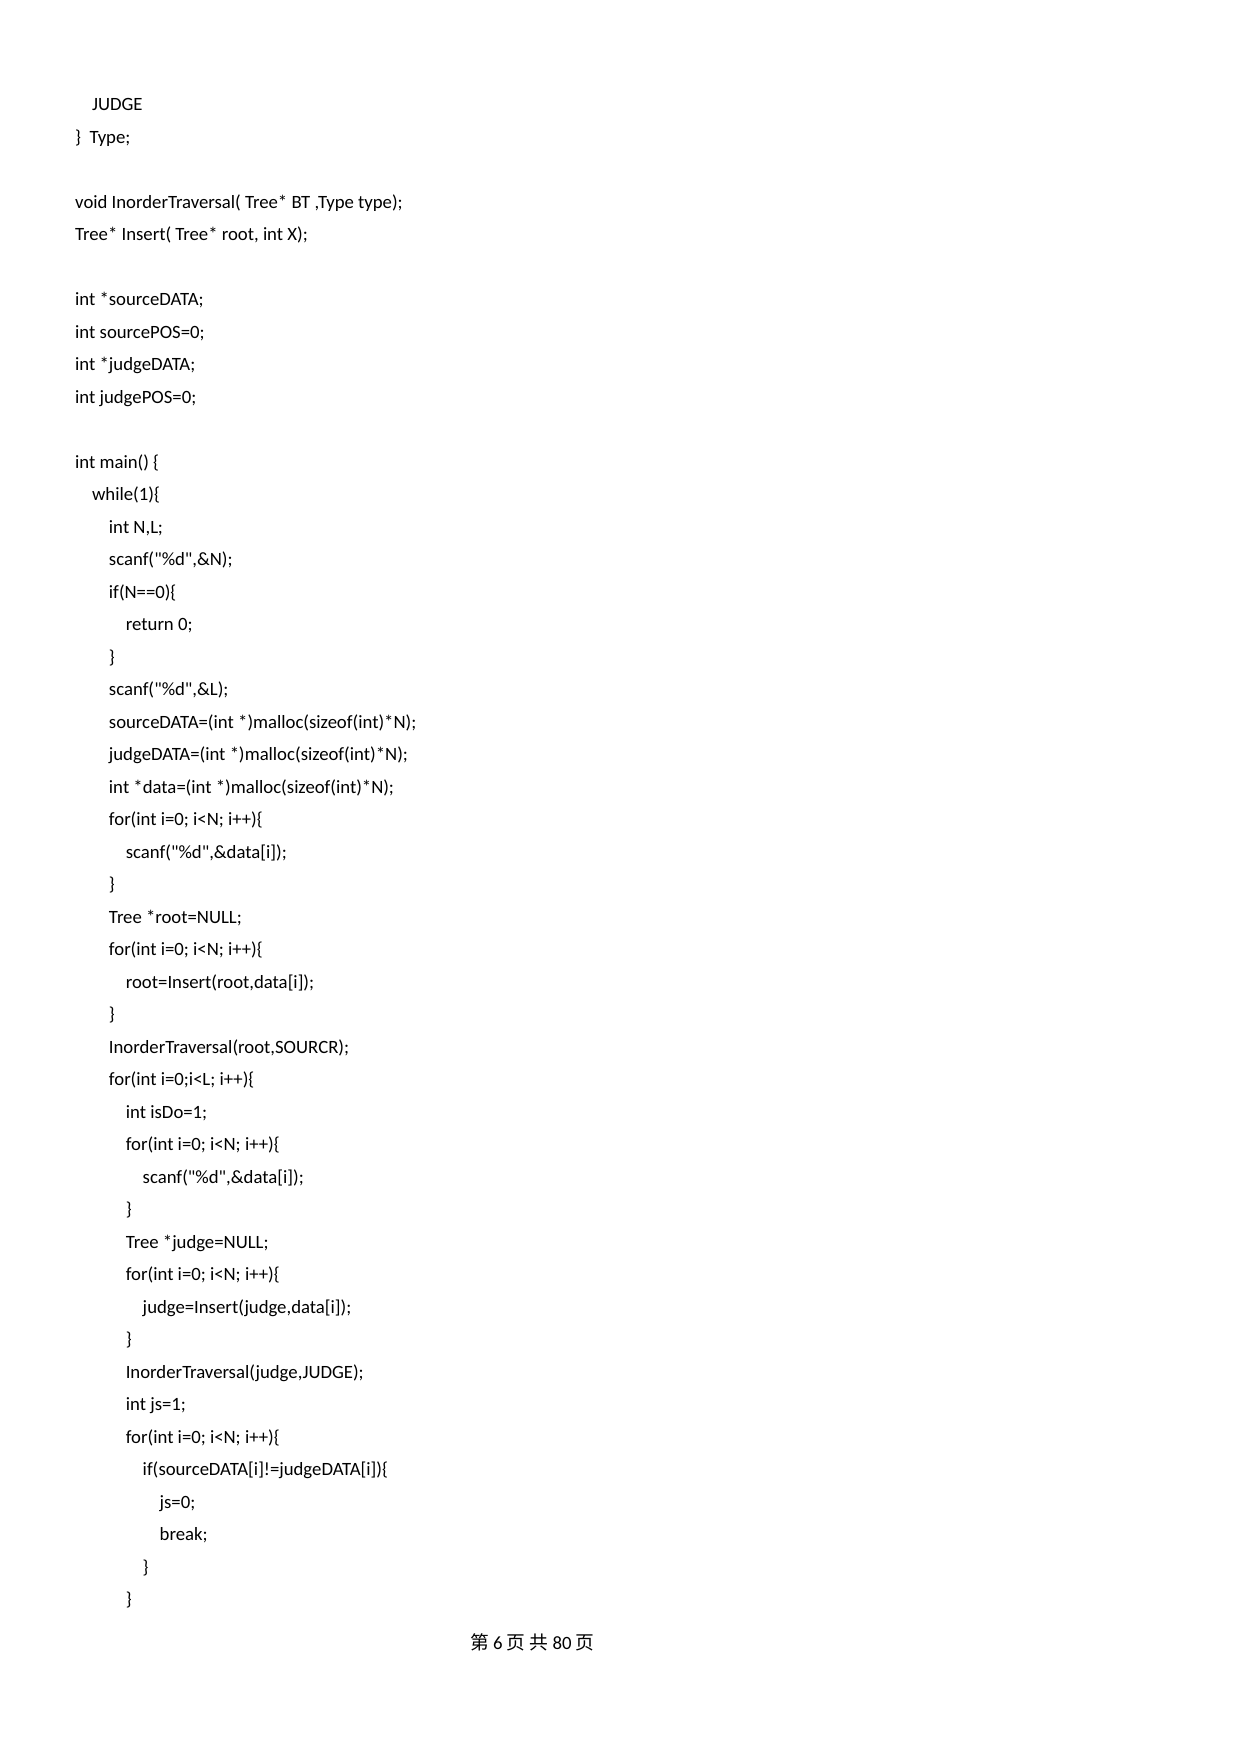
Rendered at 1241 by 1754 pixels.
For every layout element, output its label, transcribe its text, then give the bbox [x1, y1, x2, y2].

text int N,L; [75, 510, 1165, 543]
text for(int i=0; i<N; i++){ [75, 1128, 1165, 1160]
text judge=Insert(judge,data[i]); [75, 1290, 1165, 1323]
text JUDGE [75, 88, 1165, 120]
text js=0; [75, 1485, 1165, 1518]
text int *judgeDATA; [75, 348, 1165, 380]
text judgeDATA=(int *)malloc(sizeof(int)*N); [75, 738, 1165, 770]
text int *data=(int *)malloc(sizeof(int)*N); [75, 770, 1165, 803]
text scanf("%d",&N); [75, 543, 1165, 575]
text scanf("%d",&L); [75, 673, 1165, 705]
text for(int i=0; i<N; i++){ [75, 1420, 1165, 1453]
text InorderTraversal(judge,JUDGE); [75, 1355, 1165, 1388]
text void InorderTraversal( Tree* BT ,Type type); [75, 185, 1165, 218]
text InorderTraversal(root,SOURCR); [75, 1030, 1165, 1063]
text } [75, 1193, 1165, 1225]
text int js=1; [75, 1388, 1165, 1420]
text for(int i=0; i<N; i++){ [75, 1258, 1165, 1290]
text } [75, 1323, 1165, 1355]
text int *sourceDATA; [75, 283, 1165, 315]
text for(int i=0; i<N; i++){ [75, 933, 1165, 965]
text int main() { [75, 445, 1165, 478]
text for(int i=0; i<N; i++){ [75, 803, 1165, 835]
text } [75, 640, 1165, 673]
text } Type; [75, 120, 1165, 153]
text } [75, 868, 1165, 900]
text Tree *judge=NULL; [75, 1225, 1165, 1258]
text root=Insert(root,data[i]); [75, 965, 1165, 998]
text break; [75, 1518, 1165, 1550]
text if(N==0){ [75, 575, 1165, 608]
text sourceDATA=(int *)malloc(sizeof(int)*N); [75, 705, 1165, 738]
text for(int i=0;i<L; i++){ [75, 1063, 1165, 1095]
text } [75, 998, 1165, 1030]
text while(1){ [75, 478, 1165, 510]
text return 0; [75, 608, 1165, 640]
text scanf("%d",&data[i]); [75, 835, 1165, 868]
text int judgePOS=0; [75, 380, 1165, 413]
text scanf("%d",&data[i]); [75, 1160, 1165, 1193]
text Tree *root=NULL; [75, 900, 1165, 933]
text Tree* Insert( Tree* root, int X); [75, 218, 1165, 250]
text } [75, 1583, 1165, 1615]
text if(sourceDATA[i]!=judgeDATA[i]){ [75, 1453, 1165, 1485]
text int sourcePOS=0; [75, 315, 1165, 348]
text } [75, 1550, 1165, 1583]
text int isDo=1; [75, 1095, 1165, 1128]
